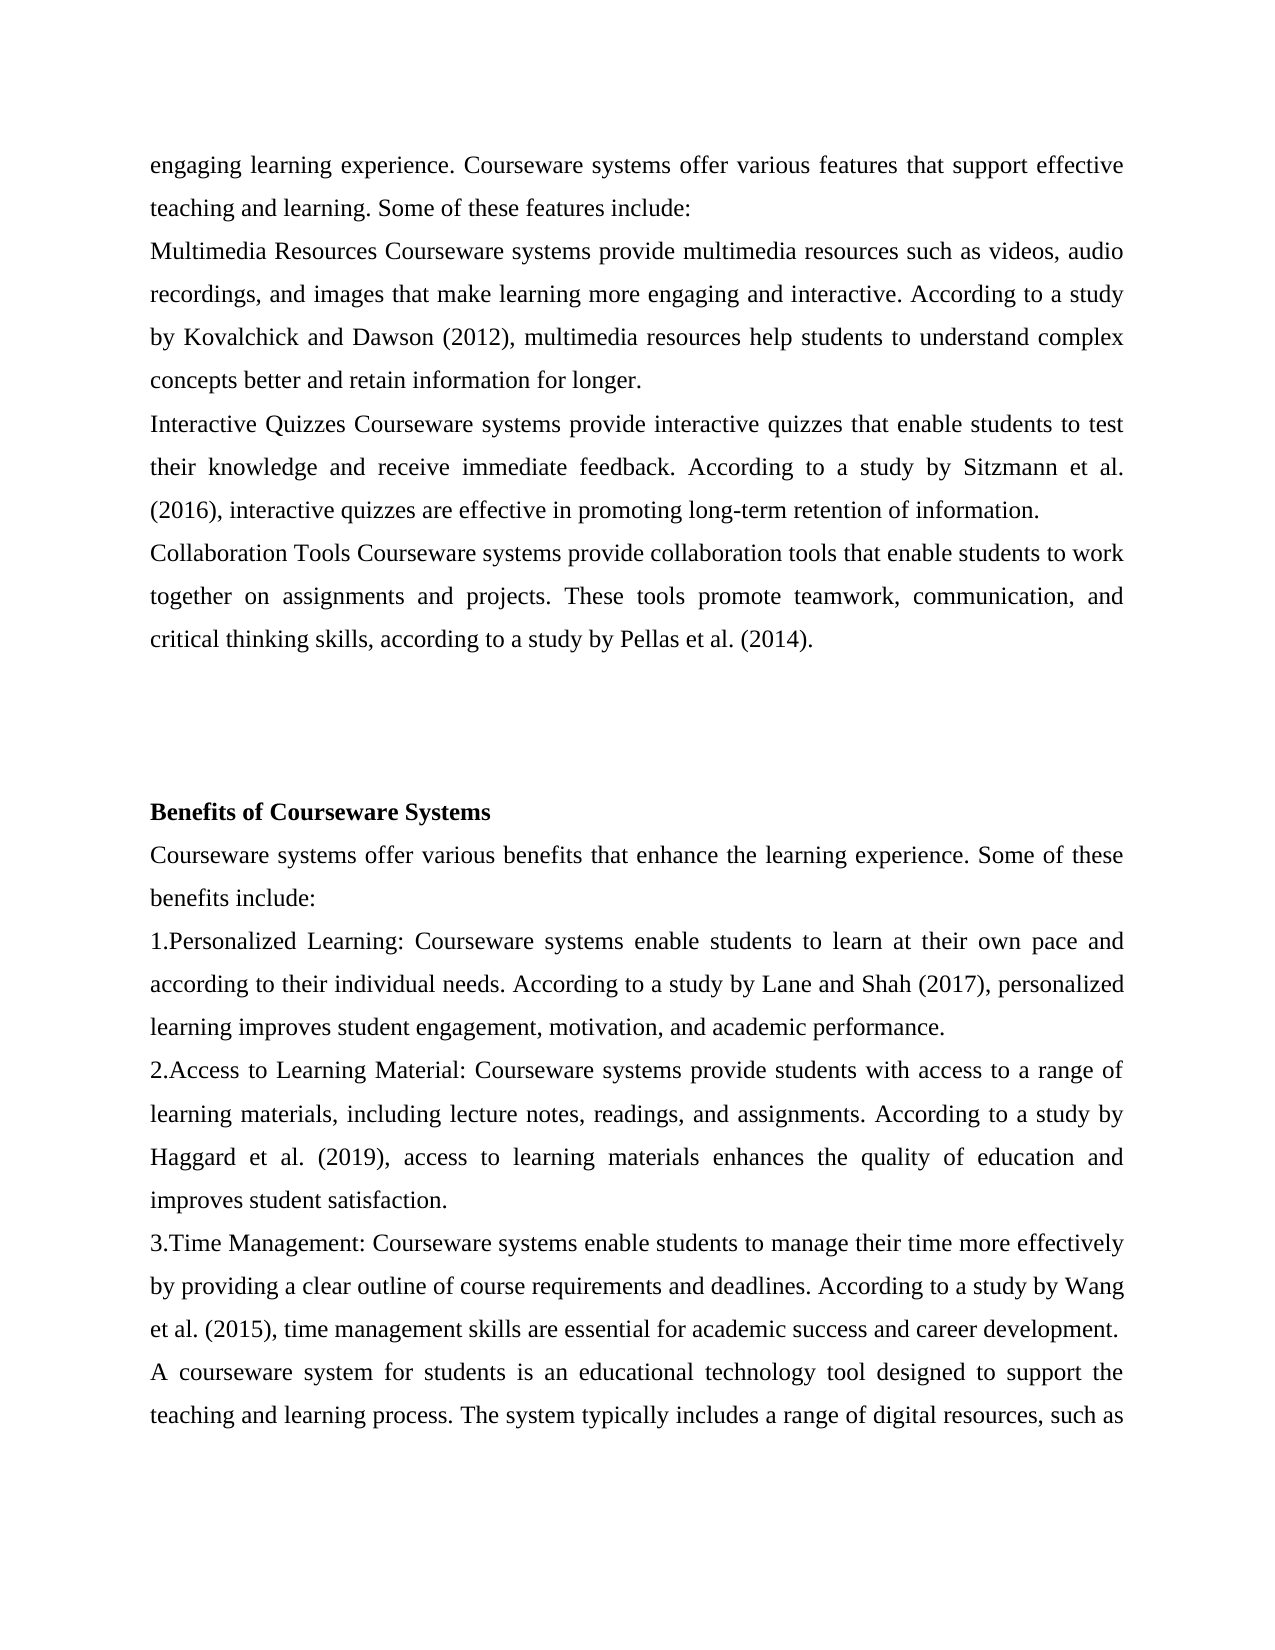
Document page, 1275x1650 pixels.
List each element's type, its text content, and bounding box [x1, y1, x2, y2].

text Courseware systems offer various benefits that enhance the learning experience. Some of these benefits include: [150, 840, 1125, 912]
text 2.Access to Learning Material: Courseware systems provide students with access to a range of learning materials, including lecture notes, readings, and assignments. According to a study by Haggard et al. (2019), access to learning materials enhances the quality of education and improves student satisfaction. [150, 1056, 1125, 1214]
text Benefits of Courseware Systems [150, 797, 1125, 826]
text Interactive Quizzes Courseware systems provide interactive quizzes that enable students to test their knowledge and receive immediate feedback. According to a study by Sitzmann et al. (2016), interactive quizzes are effective in promoting long-term retention of information. [150, 409, 1125, 524]
text Collaboration Tools Courseware systems provide collaboration tools that enable students to work together on assignments and projects. These tools promote teamwork, communication, and critical thinking skills, according to a study by Pellas et al. (2014). [150, 538, 1125, 653]
text 3.Time Management: Courseware systems enable students to manage their time more effectively by providing a clear outline of course requirements and deadlines. According to a study by Wang et al. (2015), time management skills are essential for academic success and career development. [150, 1228, 1125, 1343]
text 1.Personalized Learning: Courseware systems enable students to learn at their own pace and according to their individual needs. According to a study by Lane and Shah (2017), personalized learning improves student engagement, motivation, and academic performance. [150, 926, 1125, 1041]
text Multimedia Resources Courseware systems provide multimedia resources such as videos, audio recordings, and images that make learning more engaging and interactive. According to a study by Kovalchick and Dawson (2012), multimedia resources help students to understand complex concepts better and retain information for longer. [150, 236, 1125, 394]
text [150, 150, 1125, 222]
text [150, 1357, 1125, 1429]
